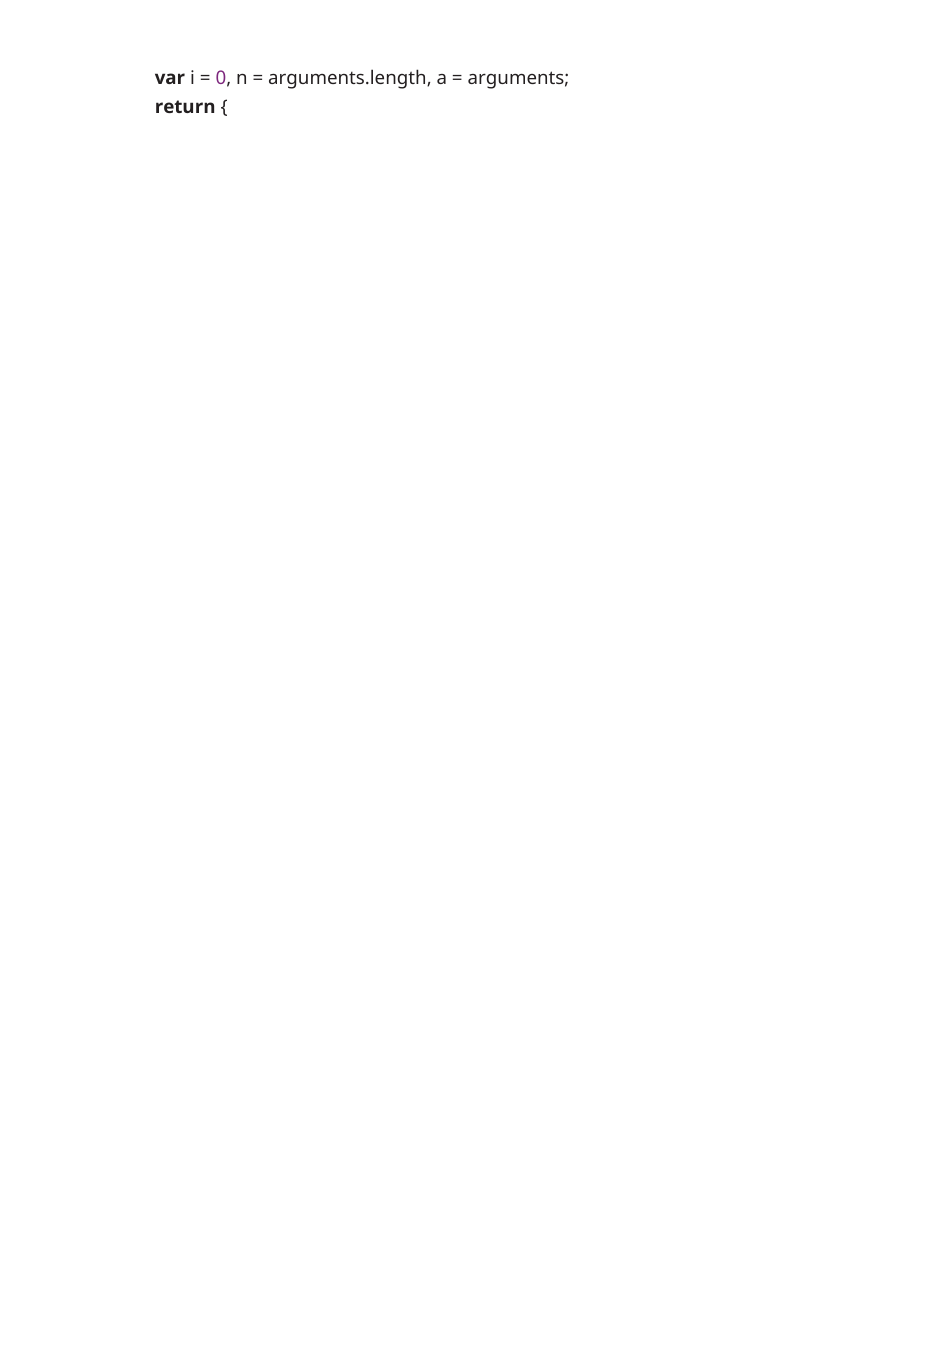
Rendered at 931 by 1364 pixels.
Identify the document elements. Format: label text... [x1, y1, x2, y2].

text var i = 0, n = arguments.length, a = arguments; [154, 64, 911, 90]
text return { [154, 93, 911, 118]
